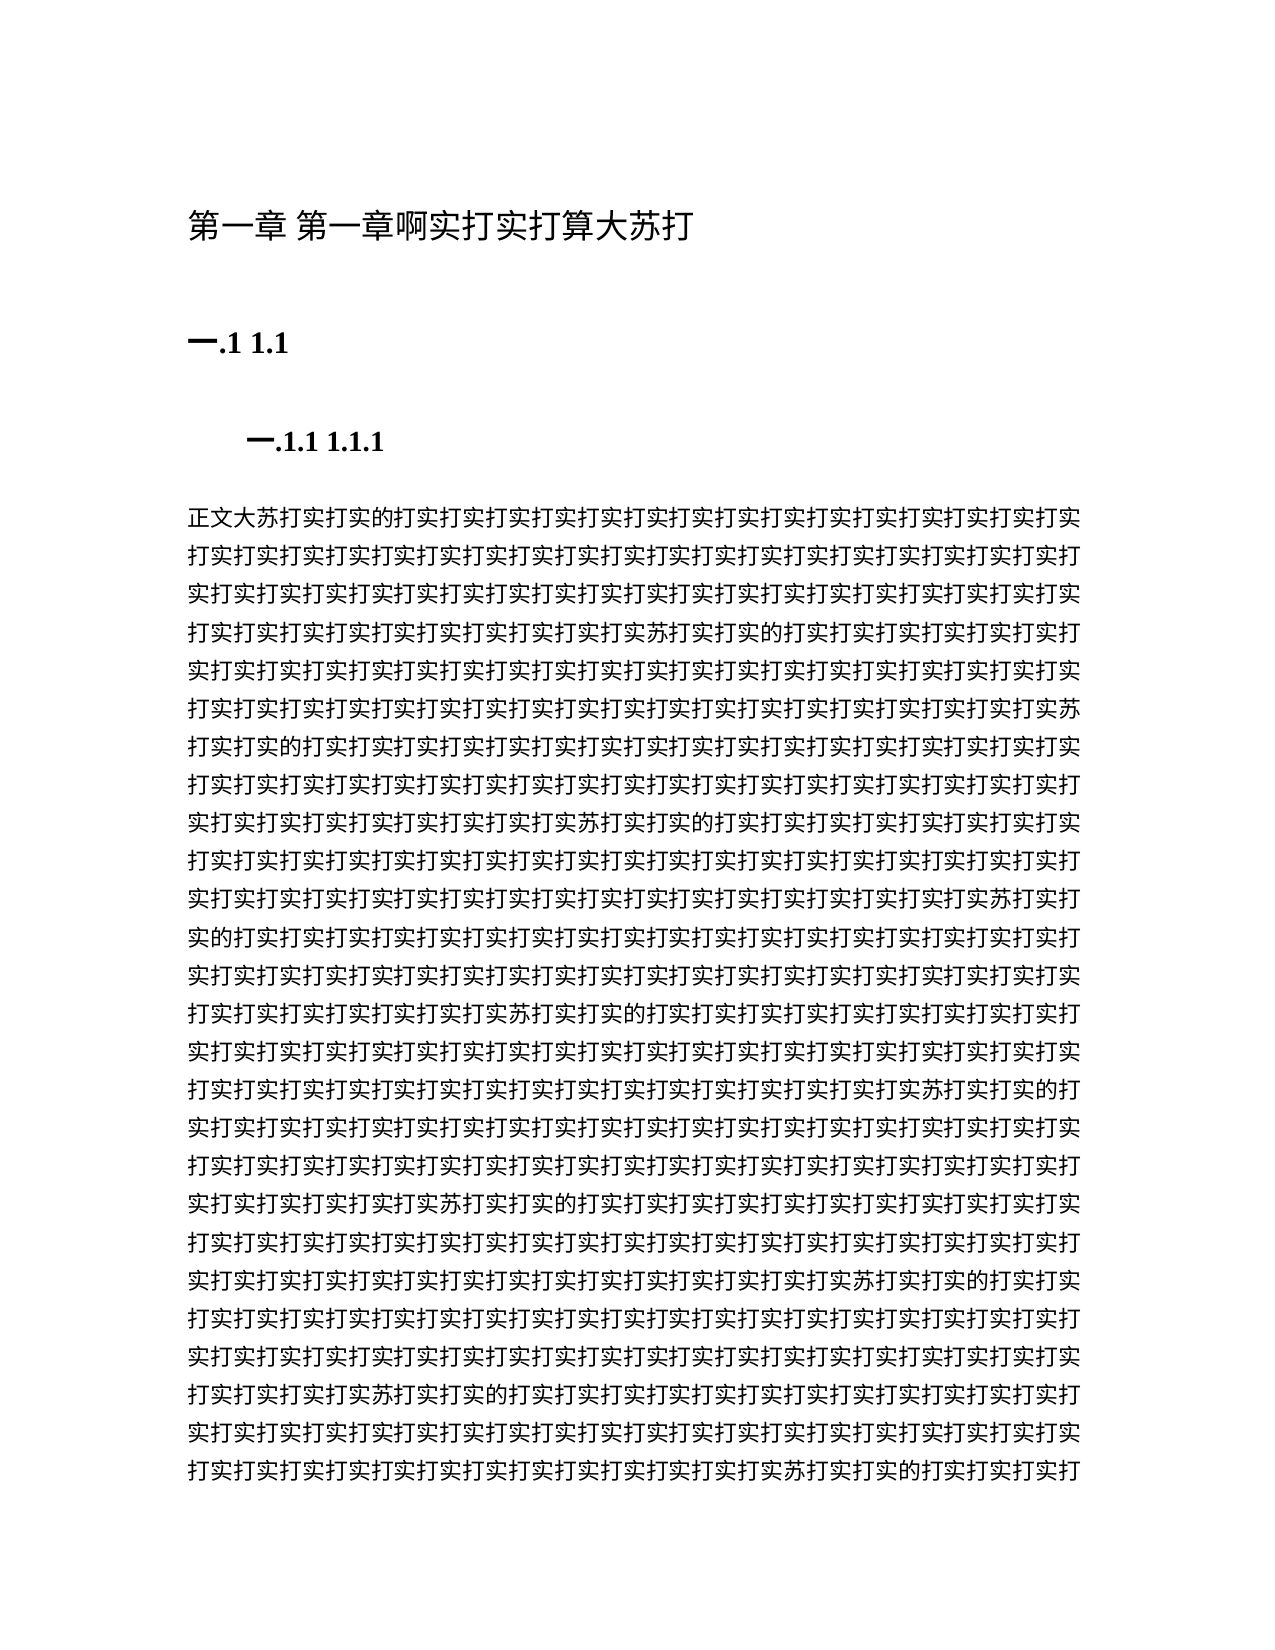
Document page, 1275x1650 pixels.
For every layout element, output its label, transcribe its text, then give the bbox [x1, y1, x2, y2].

text 1.1.1 [187, 417, 1087, 460]
text 第一章啊实打实打算大苏打 [187, 200, 1087, 248]
text 1.1 [187, 317, 1087, 363]
